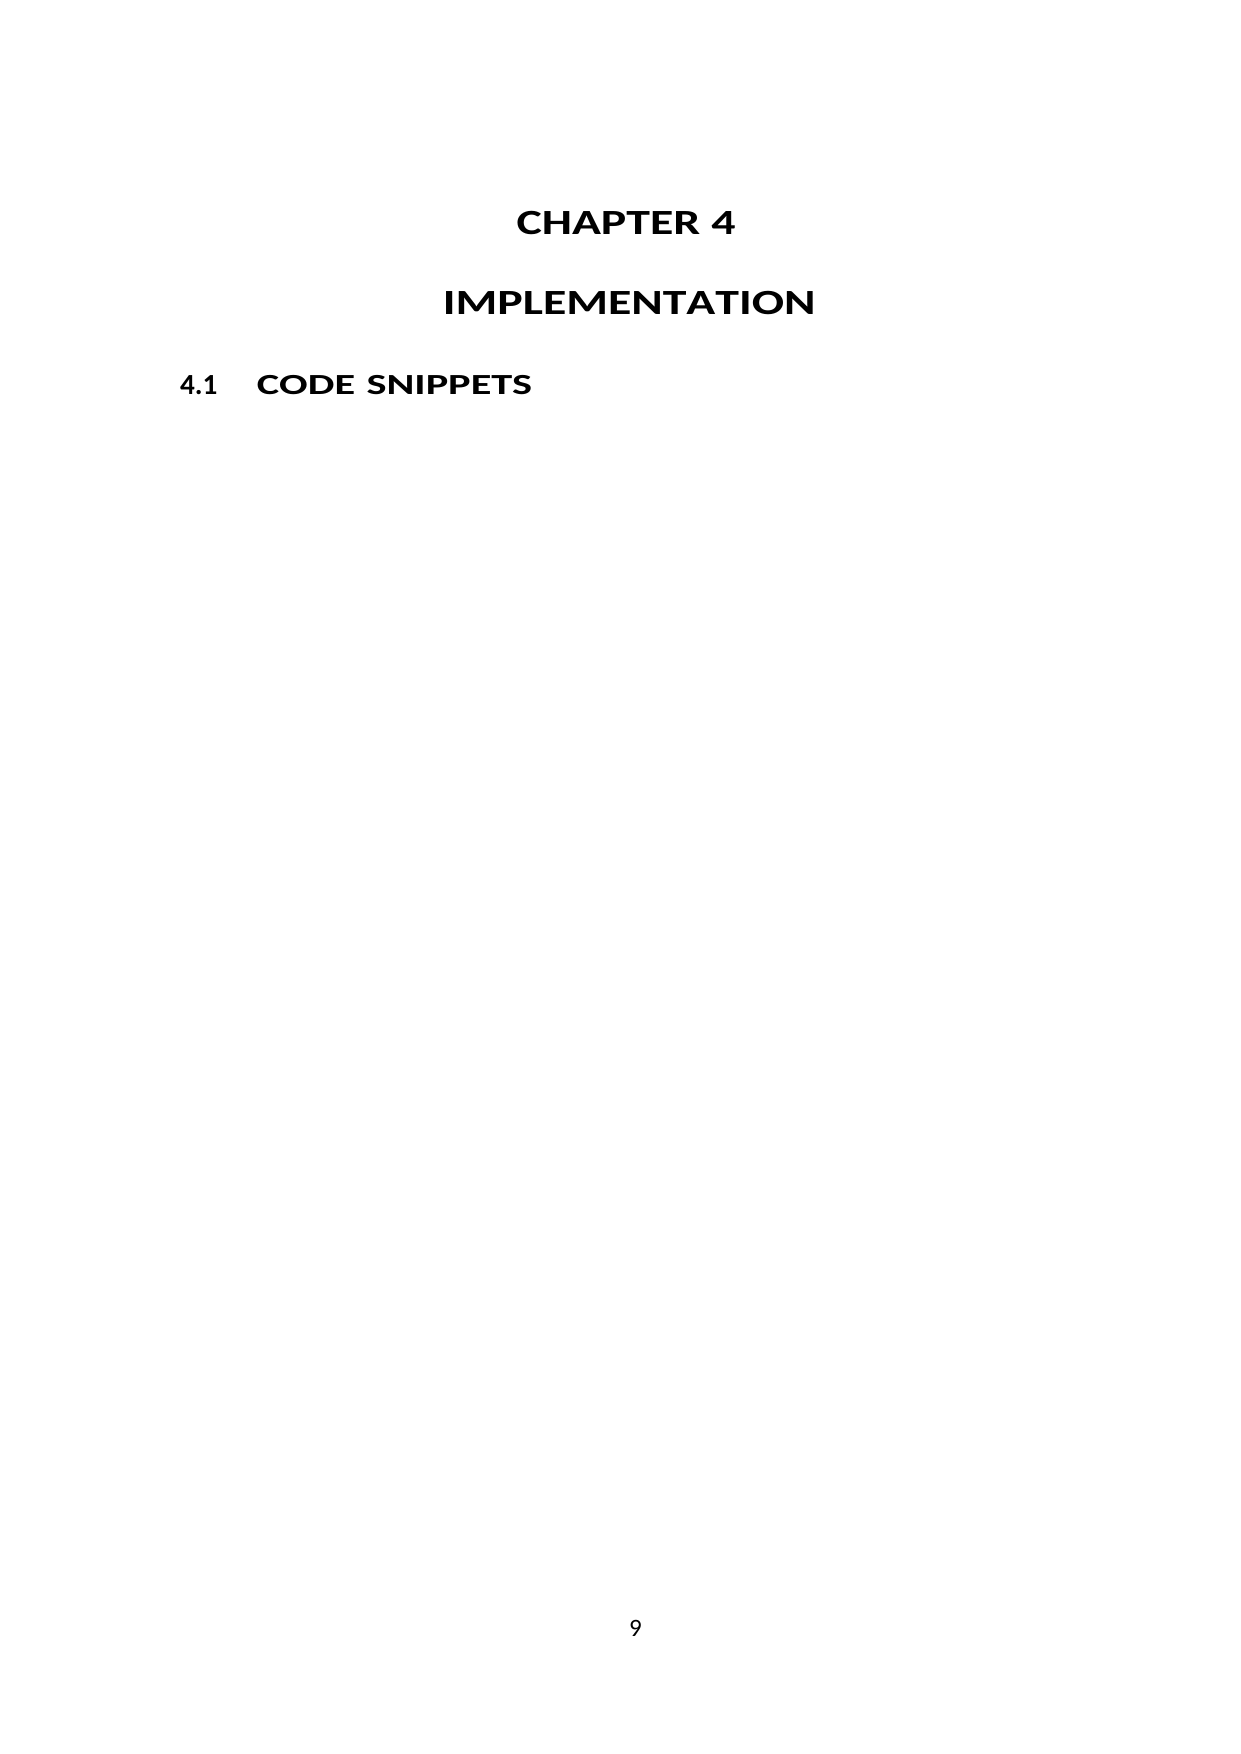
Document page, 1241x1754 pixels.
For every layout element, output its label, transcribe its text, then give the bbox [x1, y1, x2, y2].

subtitle CODE SNIPPETS [180, 366, 1153, 402]
subtitle CHAPTER 4 IMPLEMENTATION [443, 200, 920, 323]
